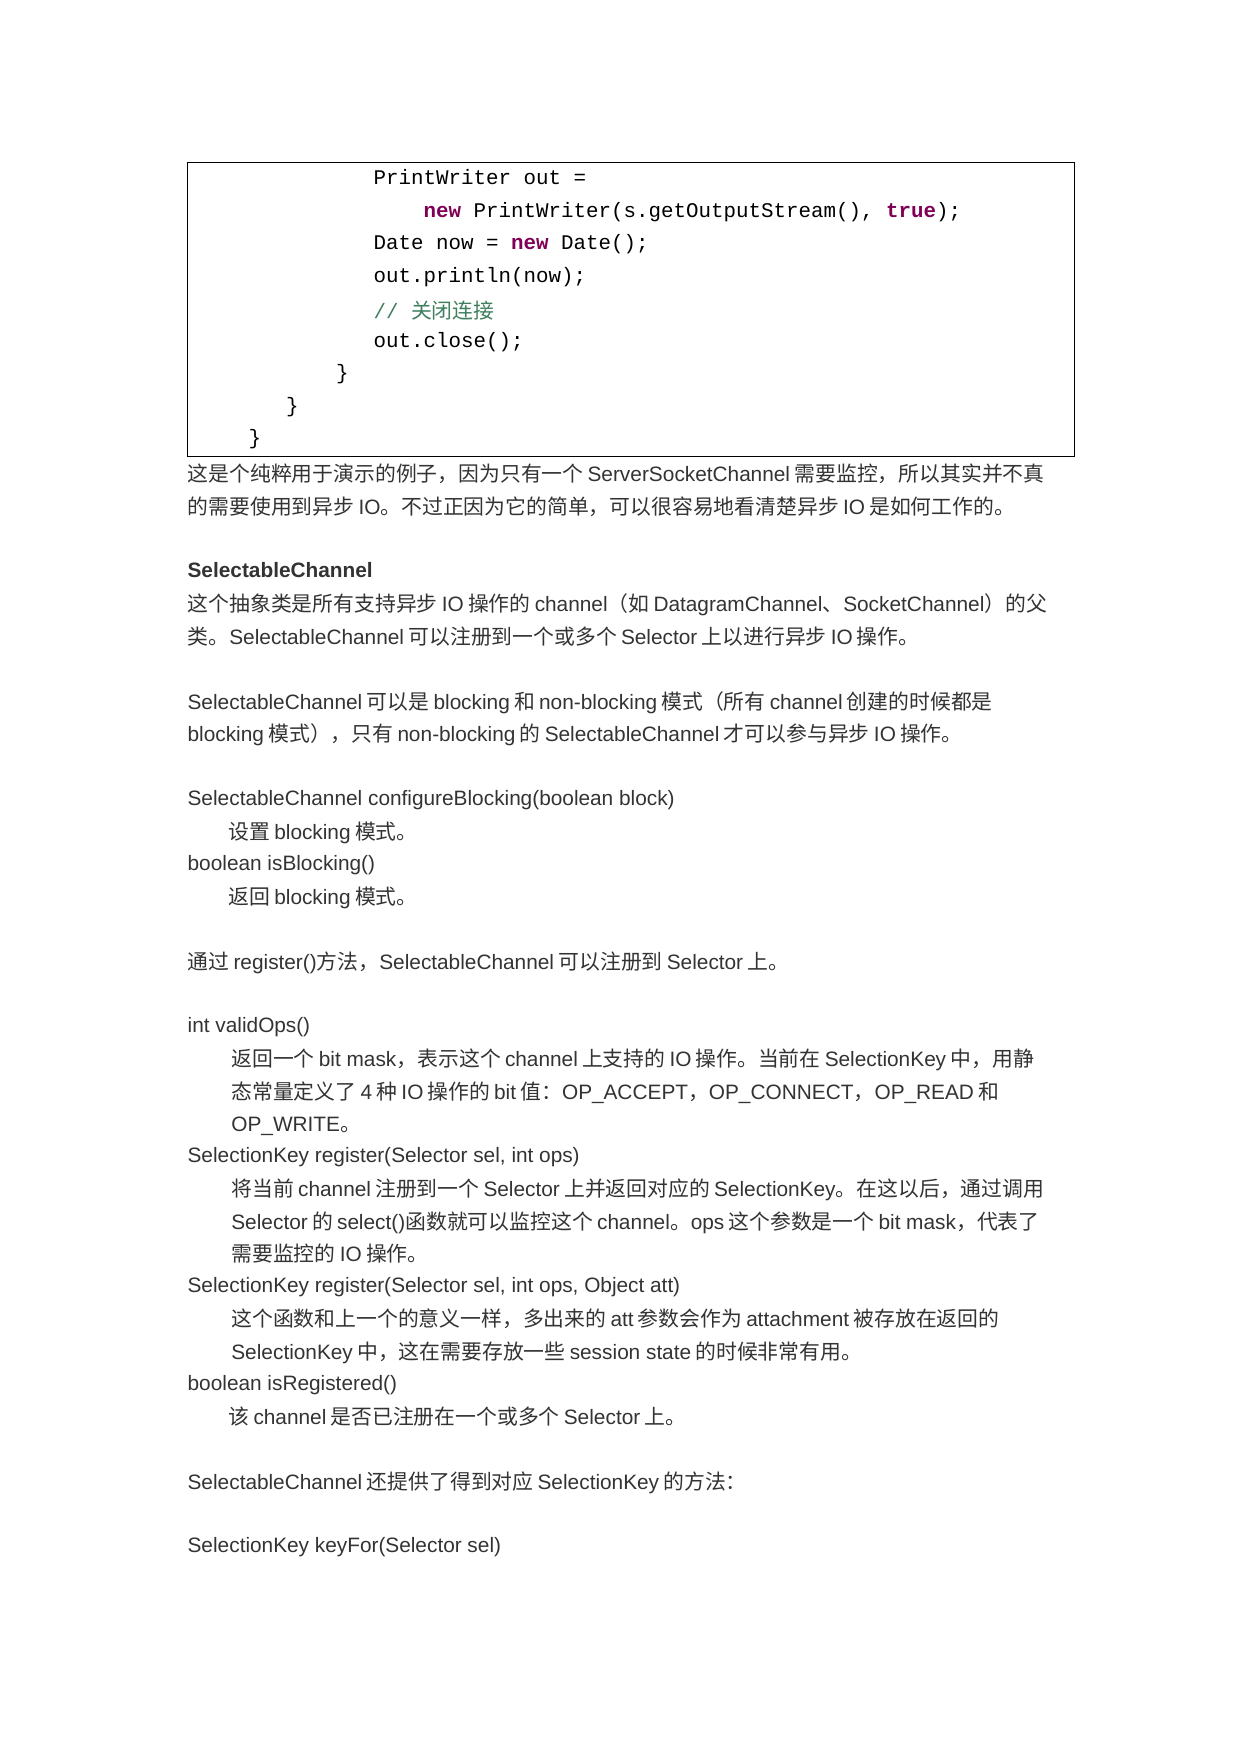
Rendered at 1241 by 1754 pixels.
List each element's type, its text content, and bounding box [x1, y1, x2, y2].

text 设置blocking模式。 [187, 814, 1053, 847]
text SelectableChannel可以是blocking和non-blocking模式（所有channel创建的时候都是blocking模式），只有non-blocking的SelectableChannel才可以参与异步IO操作。 [187, 684, 1053, 749]
text boolean isRegistered() [187, 1367, 1053, 1399]
text 这个抽象类是所有支持异步IO操作的channel（如DatagramChannel、SocketChannel）的父类。SelectableChannel可以注册到一个或多个Selector上以进行异步IO操作。 [187, 587, 1053, 652]
text 将当前channel注册到一个Selector上并返回对应的SelectionKey。在这以后，通过调用Selector的select()函数就可以监控这个channel。ops这个参数是一个bit mask，代表了需要监控的IO操作。 [231, 1172, 1053, 1269]
text SelectableChannel configureBlocking(boolean block) [187, 782, 1053, 814]
text 该channel是否已注册在一个或多个Selector上。 [187, 1399, 1053, 1432]
text SelectionKey register(Selector sel, int ops) [187, 1139, 1053, 1172]
text 这是个纯粹用于演示的例子，因为只有一个ServerSocketChannel需要监控，所以其实并不真的需要使用到异步IO。不过正因为它的简单，可以很容易地看清楚异步IO是如何工作的。 [187, 457, 1053, 522]
text SelectableChannel还提供了得到对应SelectionKey的方法： [187, 1464, 1053, 1497]
text 这个函数和上一个的意义一样，多出来的att参数会作为attachment被存放在返回的SelectionKey中，这在需要存放一些session state的时候非常有用。 [231, 1302, 1053, 1367]
text 返回一个bit mask，表示这个channel上支持的IO操作。当前在SelectionKey中，用静态常量定义了4种IO操作的bit值：OP_ACCEPT，OP_CONNECT，OP_READ和OP_WRITE。 [231, 1042, 1053, 1139]
text int validOps() [187, 1009, 1053, 1042]
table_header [188, 163, 1074, 456]
text 返回blocking模式。 [187, 879, 1053, 912]
text boolean isBlocking() [187, 847, 1053, 879]
text 通过register()方法，SelectableChannel可以注册到Selector上。 [187, 944, 1053, 977]
text SelectableChannel [187, 554, 1053, 587]
text SelectionKey keyFor(Selector sel) [187, 1529, 1053, 1562]
text SelectionKey register(Selector sel, int ops, Object att) [187, 1269, 1053, 1302]
